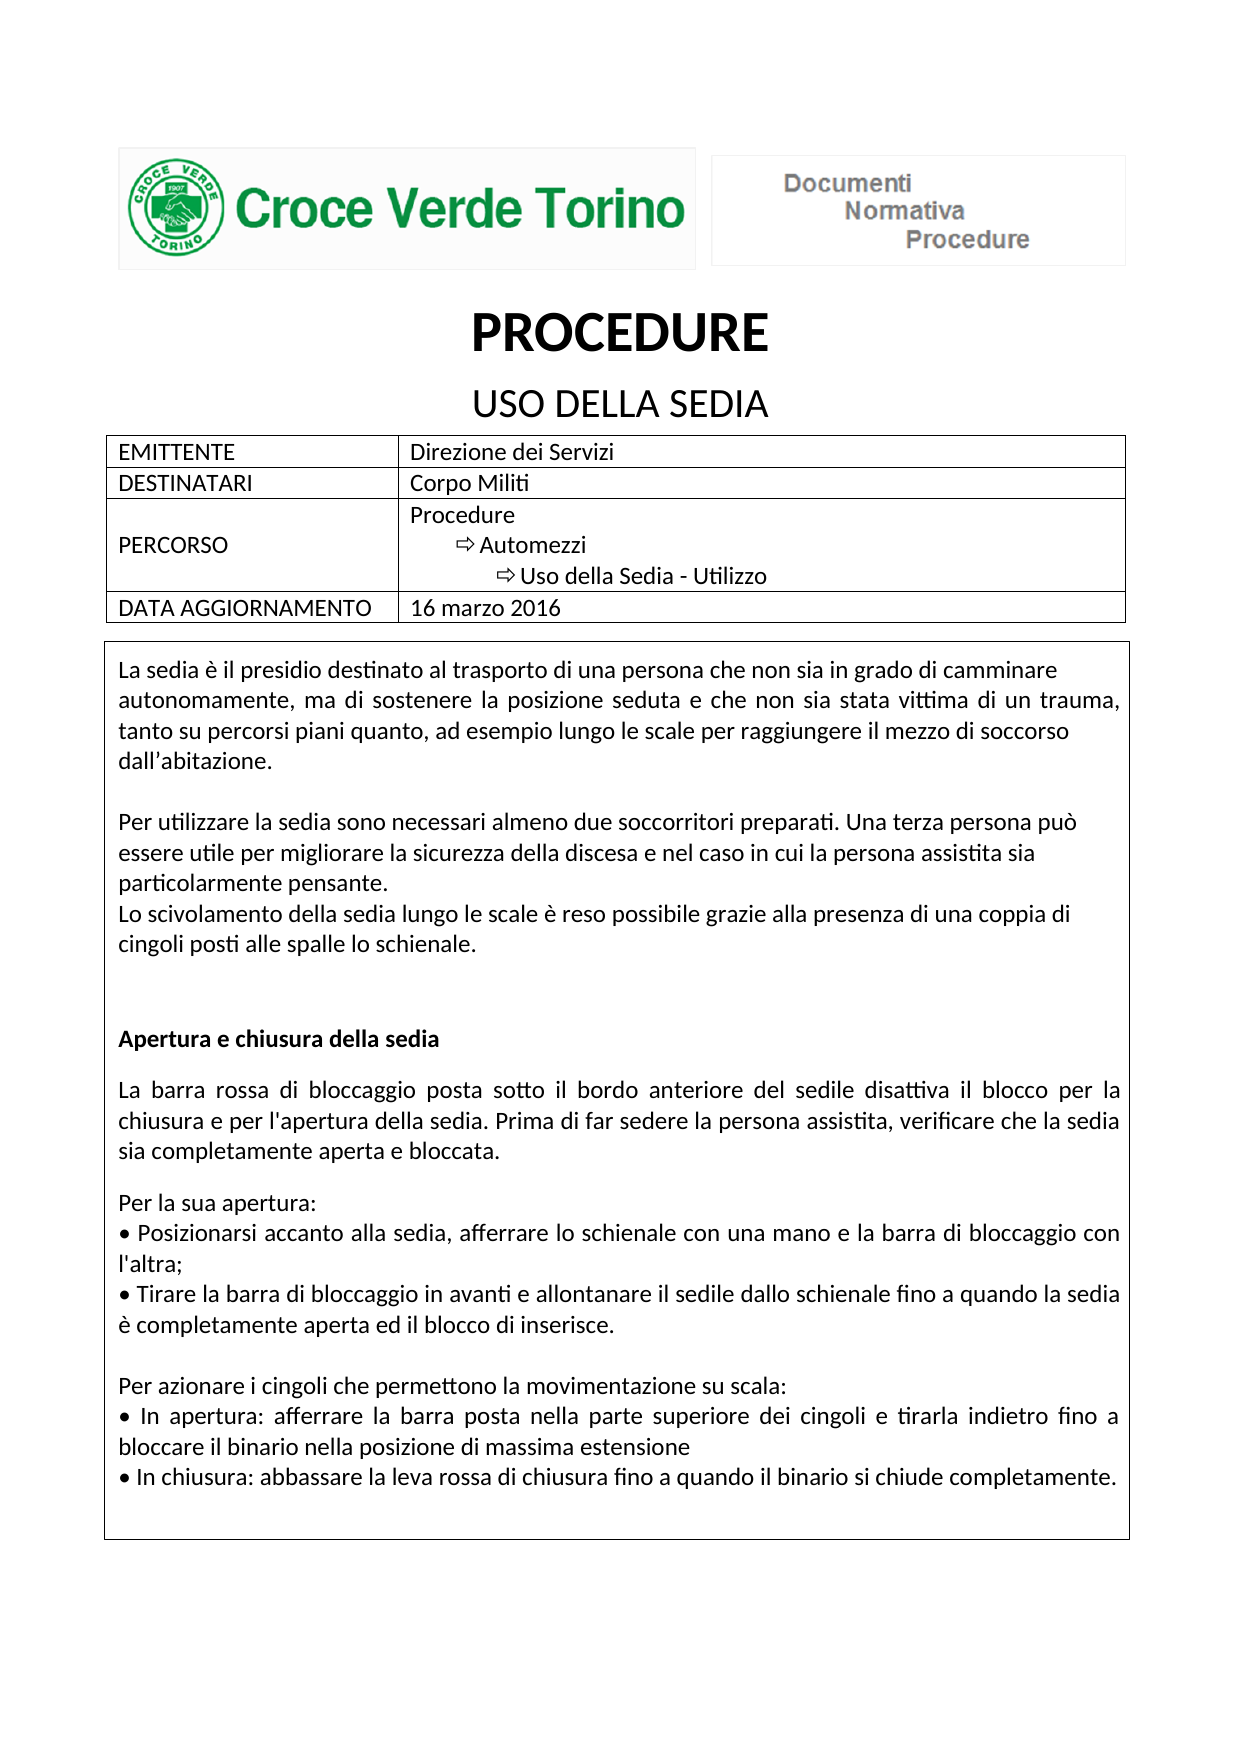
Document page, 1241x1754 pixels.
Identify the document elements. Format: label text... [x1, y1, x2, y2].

table_cell DATA AGGIORNAMENTO [107, 592, 398, 622]
text PROCEDURE [118, 295, 1122, 366]
text Lo scivolamento della sedia lungo le scale è reso possibile grazie alla presenza di una coppia di [118, 898, 1122, 928]
text • Posizionarsi accanto alla sedia, afferrare lo schienale con una mano e la barra di bloccaggio con l'altra; [118, 1217, 1122, 1278]
text La barra rossa di bloccaggio posta sotto il bordo anteriore del sedile disattiva il blocco per la chiusura e per l'apertura della sedia. Prima di far sedere la persona assistita, verificare che la sedia sia completamente aperta e bloccata. [118, 1074, 1122, 1166]
table_cell Procedure Automezzi Uso della Sedia - Utilizzo [399, 499, 1125, 591]
text Apertura e chiusura della sedia [118, 1023, 1122, 1053]
text cingoli posti alle spalle lo schienale. [118, 928, 1122, 959]
text La sedia è il presidio destinato al trasporto di una persona che non sia in grado di camminare [118, 654, 1122, 684]
text Per utilizzare la sedia sono necessari almeno due soccorritori preparati. Una terza persona può [118, 806, 1122, 837]
text USO DELLA SEDIA [118, 377, 1122, 427]
text essere utile per migliorare la sicurezza della discesa e nel caso in cui la persona assistita sia [118, 837, 1122, 867]
text • Tirare la barra di bloccaggio in avanti e allontanare il sedile dallo schienale fino a quando la sedia è completamente aperta ed il blocco di inserisce. [118, 1278, 1122, 1339]
text Per la sua apertura: [118, 1187, 1122, 1217]
text autonomamente, ma di sostenere la posizione seduta e che non sia stata vittima di un trauma, tanto su percorsi piani quanto, ad esempio lungo le scale per raggiungere il mezzo di soccorso [118, 684, 1122, 745]
table_header EMITTENTE [107, 436, 398, 467]
table_cell PERCORSO [107, 499, 398, 591]
table_cell DESTINATARI [107, 468, 398, 498]
picture [118, 147, 1126, 270]
text • In chiusura: abbassare la leva rossa di chiusura fino a quando il binario si chiude completamente. [118, 1461, 1122, 1492]
table_cell 16 marzo 2016 [399, 592, 1125, 622]
table_cell Corpo Militi [399, 468, 1125, 498]
text dall’abitazione. [118, 745, 1122, 776]
text Per azionare i cingoli che permettono la movimentazione su scala: [118, 1370, 1122, 1400]
text particolarmente pensante. [118, 867, 1122, 898]
table_header Direzione dei Servizi [399, 436, 1125, 467]
text • In apertura: afferrare la barra posta nella parte superiore dei cingoli e tirarla indietro fino a bloccare il binario nella posizione di massima estensione [118, 1400, 1122, 1461]
